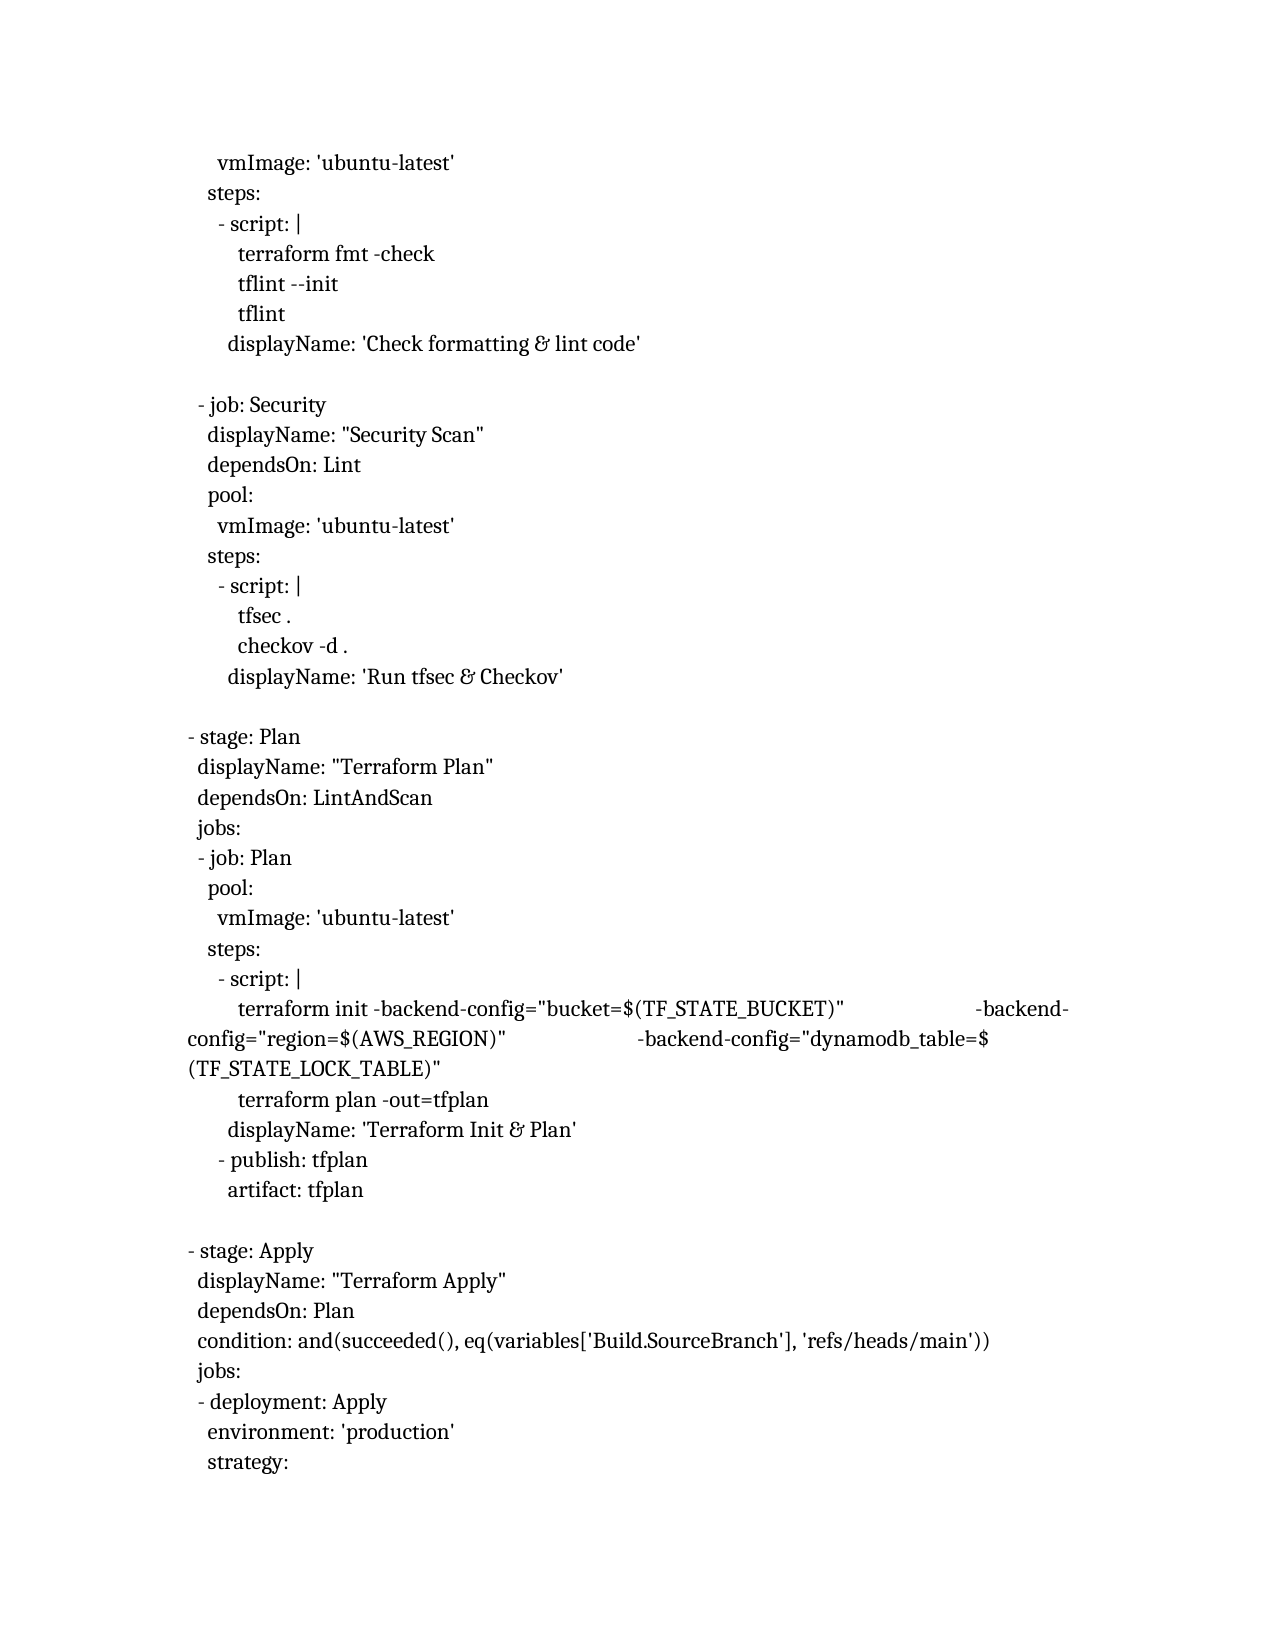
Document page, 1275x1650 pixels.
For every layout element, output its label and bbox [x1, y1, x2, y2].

text [187, 150, 1087, 1475]
